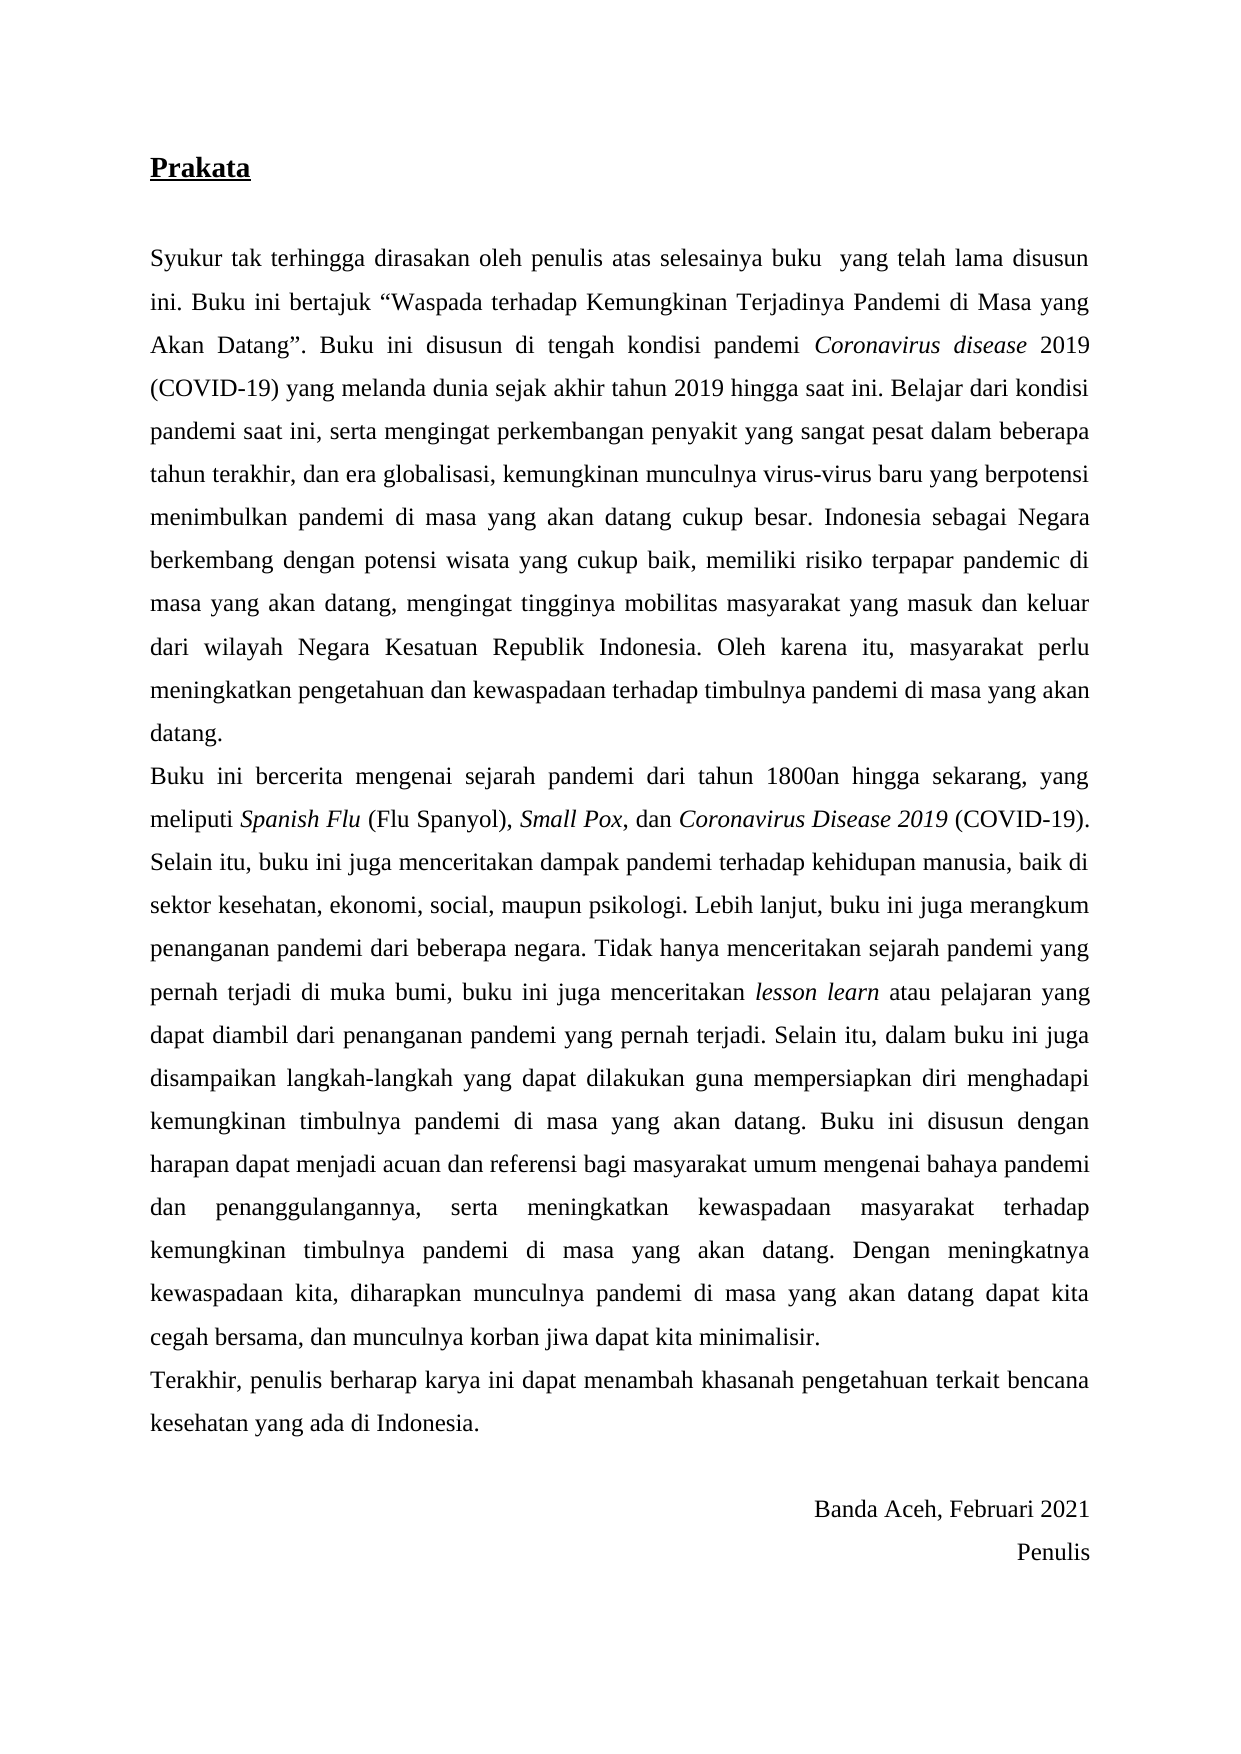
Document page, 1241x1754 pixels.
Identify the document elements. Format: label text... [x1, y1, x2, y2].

text Penulis [150, 1537, 1090, 1566]
text Terakhir, penulis berharap karya ini dapat menambah khasanah pengetahuan terkait bencana kesehatan yang ada di Indonesia. [150, 1365, 1090, 1437]
text Syukur tak terhingga dirasakan oleh penulis atas selesainya buku yang telah lama disusun ini. Buku ini bertajuk “Waspada terhadap Kemungkinan Terjadinya Pandemi di Masa yang Akan Datang”. Buku ini disusun di tengah kondisi pandemi Coronavirus disease 2019 (COVID-19) yang melanda dunia sejak akhir tahun 2019 hingga saat ini. Belajar dari kondisi pandemi saat ini, serta mengingat perkembangan penyakit yang sangat pesat dalam beberapa tahun terakhir, dan era globalisasi, kemungkinan munculnya virus-virus baru yang berpotensi menimbulkan pandemi di masa yang akan datang cukup besar. Indonesia sebagai Negara berkembang dengan potensi wisata yang cukup baik, memiliki risiko terpapar pandemic di masa yang akan datang, mengingat tingginya mobilitas masyarakat yang masuk dan keluar dari wilayah Negara Kesatuan Republik Indonesia. Oleh karena itu, masyarakat perlu meningkatkan pengetahuan dan kewaspadaan terhadap timbulnya pandemi di masa yang akan datang. [150, 243, 1090, 747]
text Banda Aceh, Februari 2021 [150, 1494, 1090, 1523]
text Buku ini bercerita mengenai sejarah pandemi dari tahun 1800an hingga sekarang, yang meliputi Spanish Flu (Flu Spanyol), Small Pox, dan Coronavirus Disease 2019 (COVID-19). Selain itu, buku ini juga menceritakan dampak pandemi terhadap kehidupan manusia, baik di sektor kesehatan, ekonomi, social, maupun psikologi. Lebih lanjut, buku ini juga merangkum penanganan pandemi dari beberapa negara. Tidak hanya menceritakan sejarah pandemi yang pernah terjadi di muka bumi, buku ini juga menceritakan lesson learn atau pelajaran yang dapat diambil dari penanganan pandemi yang pernah terjadi. Selain itu, dalam buku ini juga disampaikan langkah-langkah yang dapat dilakukan guna mempersiapkan diri menghadapi kemungkinan timbulnya pandemi di masa yang akan datang. Buku ini disusun dengan harapan dapat menjadi acuan dan referensi bagi masyarakat umum mengenai bahaya pandemi dan penanggulangannya, serta meningkatkan kewaspadaan masyarakat terhadap kemungkinan timbulnya pandemi di masa yang akan datang. Dengan meningkatnya kewaspadaan kita, diharapkan munculnya pandemi di masa yang akan datang dapat kita cegah bersama, dan munculnya korban jiwa dapat kita minimalisir. [150, 761, 1090, 1350]
text Prakata [150, 150, 1090, 183]
